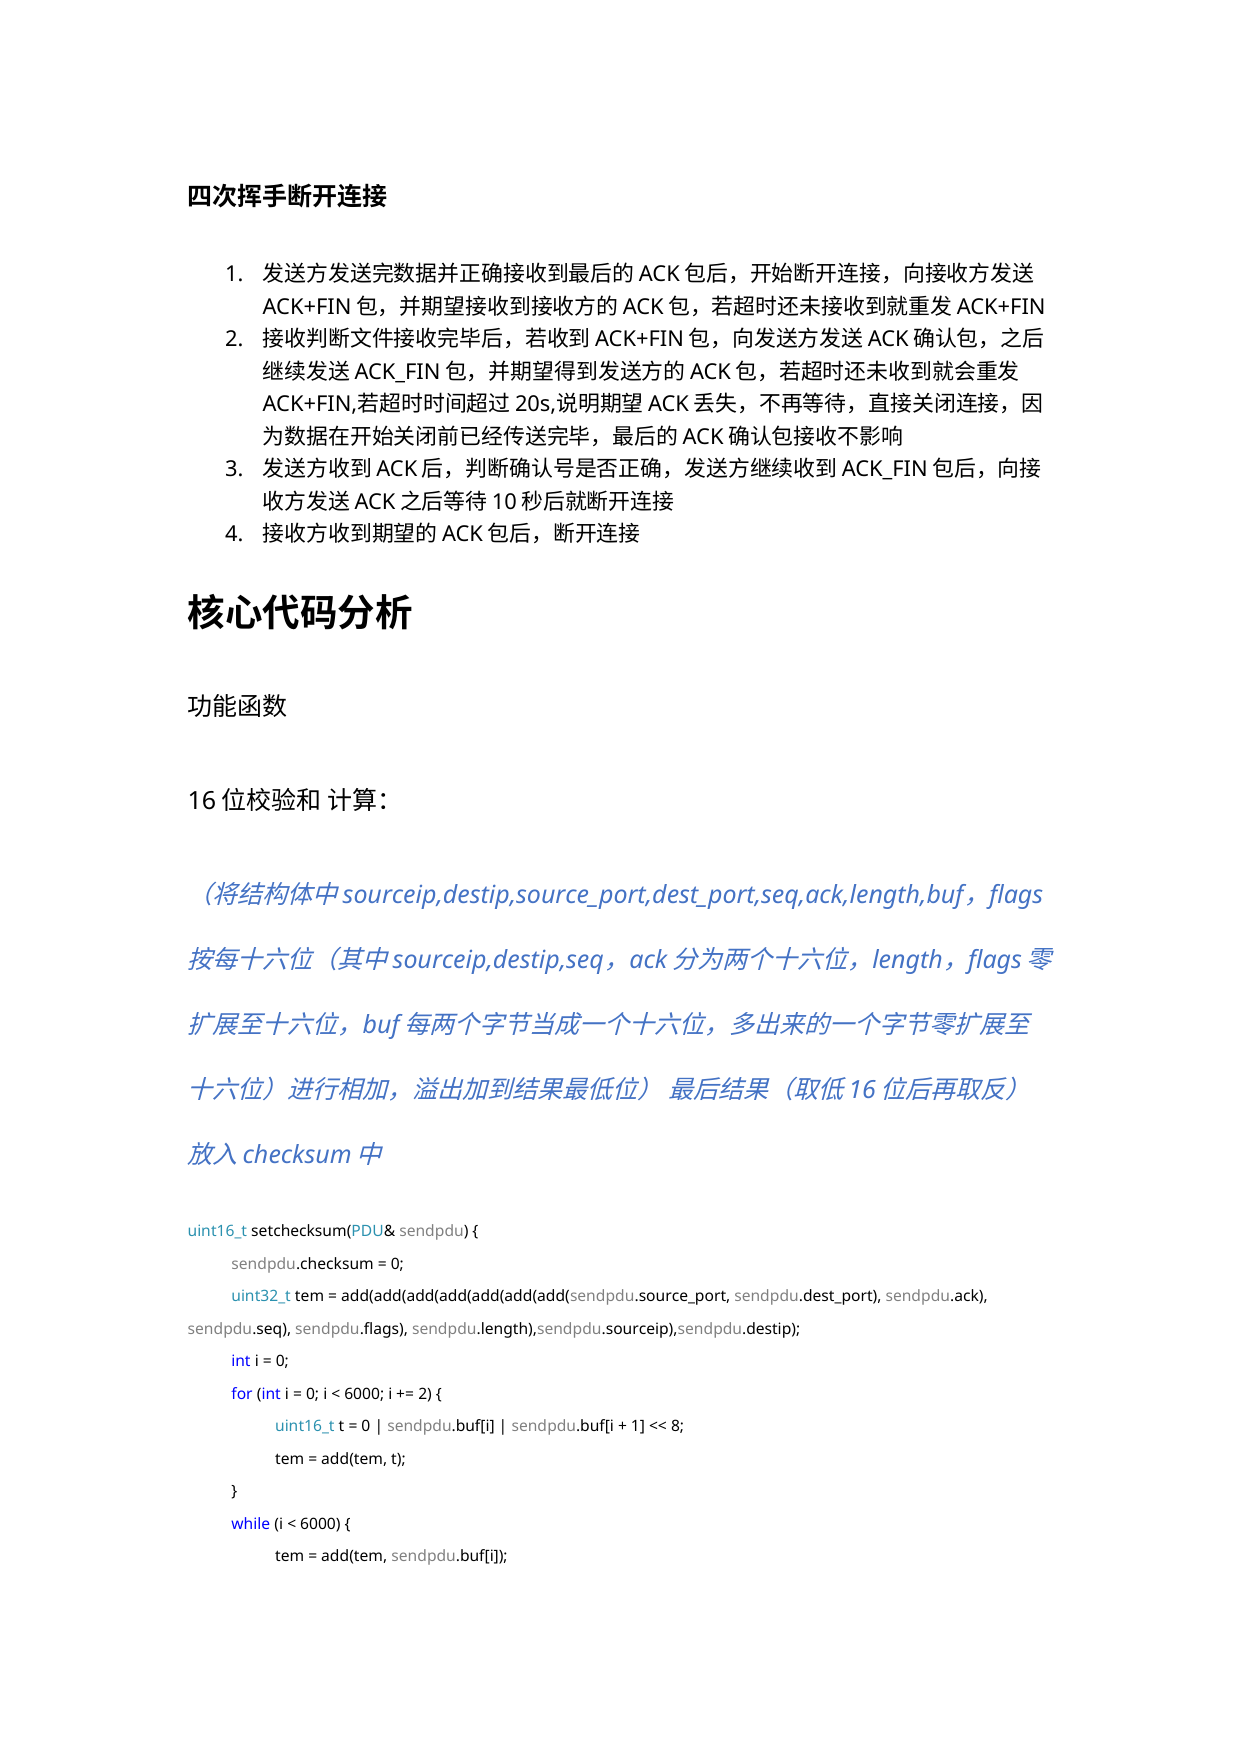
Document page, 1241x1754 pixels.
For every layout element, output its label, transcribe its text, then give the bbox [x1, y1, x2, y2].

text int i = 0; [187, 1344, 1053, 1377]
list 发送方发送完数据并正确接收到最后的ACK包后，开始断开连接，向接收方发送ACK+FIN包，并期望接收到接收方的ACK包，若超时还未接收到就重发ACK+FIN [225, 256, 1053, 321]
text uint16_t setchecksum(PDU& sendpdu) { [187, 1214, 1053, 1247]
text for (int i = 0; i < 6000; i += 2) { [187, 1377, 1053, 1409]
text sendpdu.checksum = 0; [187, 1247, 1053, 1279]
text uint32_t tem = add(add(add(add(add(add(add(sendpdu.source_port, sendpdu.dest_port), sendpdu.ack), sendpdu.seq), sendpdu.flags), sendpdu.length),sendpdu.sourceip),sendpdu.destip); [187, 1279, 1053, 1344]
text tem = add(tem, t); [187, 1442, 1053, 1474]
text 功能函数 [187, 672, 1053, 737]
text （将结构体中sourceip,destip,source_port,dest_port,seq,ack,length,buf，flags按每十六位（其中sourceip,destip,seq，ack分为两个十六位，length，flags零扩展至十六位，buf每两个字节当成一个十六位，多出来的一个字节零扩展至十六位）进行相加，溢出加到结果最低位） 最后结果（取低16位后再取反）放入checksum中 [187, 860, 1053, 1185]
text uint16_t t = 0 | sendpdu.buf[i] | sendpdu.buf[i + 1] << 8; [187, 1409, 1053, 1442]
subtitle 核心代码分析 [187, 578, 1053, 643]
text 16位校验和 计算： [187, 766, 1053, 831]
subtitle 四次挥手断开连接 [187, 162, 1053, 227]
text while (i < 6000) { [187, 1507, 1053, 1539]
text } [187, 1474, 1053, 1507]
list 接收判断文件接收完毕后，若收到ACK+FIN包，向发送方发送ACK确认包，之后继续发送ACK_FIN包，并期望得到发送方的ACK包，若超时还未收到就会重发ACK+FIN,若超时时间超过20s,说明期望ACK丢失，不再等待，直接关闭连接，因为数据在开始关闭前已经传送完毕，最后的ACK确认包接收不影响 [225, 321, 1053, 451]
list 发送方收到ACK后，判断确认号是否正确，发送方继续收到ACK_FIN包后，向接收方发送ACK之后等待10秒后就断开连接 [225, 451, 1053, 516]
text tem = add(tem, sendpdu.buf[i]); [187, 1539, 1053, 1572]
list 接收方收到期望的ACK包后，断开连接 [225, 516, 1053, 549]
